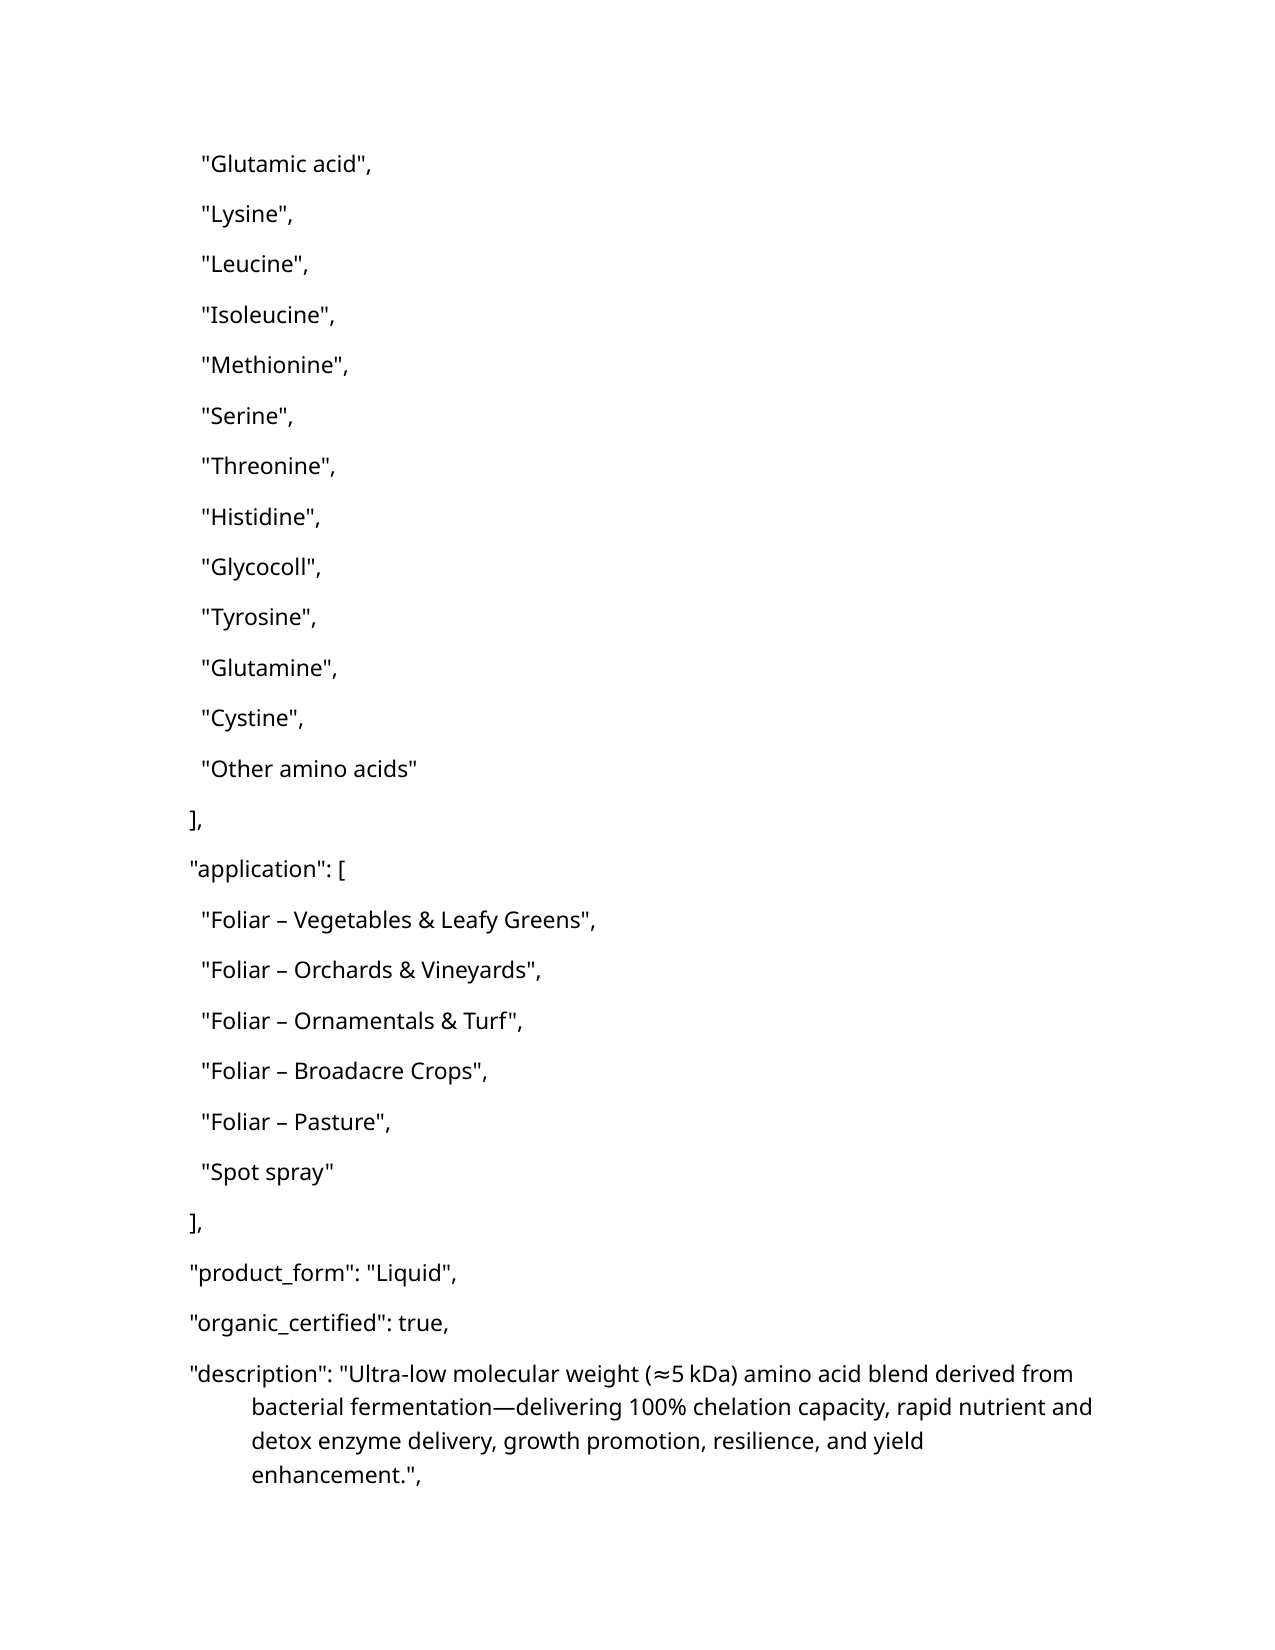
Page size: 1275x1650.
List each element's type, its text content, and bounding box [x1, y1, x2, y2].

text "Serine", [177, 400, 1098, 431]
text "Spot spray" [177, 1156, 1098, 1187]
text ], [177, 803, 1098, 834]
text "Foliar – Broadacre Crops", [177, 1055, 1098, 1086]
text "Glycocoll", [177, 551, 1098, 582]
text "Histidine", [177, 501, 1098, 532]
text "Leucine", [177, 248, 1098, 280]
text "Other amino acids" [177, 753, 1098, 784]
text "organic_certified": true, [177, 1307, 1098, 1338]
text "Methionine", [177, 349, 1098, 381]
text "Cystine", [177, 702, 1098, 733]
text "product_form": "Liquid", [177, 1257, 1098, 1288]
text "Lysine", [177, 198, 1098, 229]
text "Foliar – Vegetables & Leafy Greens", [177, 904, 1098, 935]
text "Foliar – Pasture", [177, 1106, 1098, 1137]
text "Glutamine", [177, 652, 1098, 683]
text "Glutamic acid", [177, 148, 1098, 179]
text "Tyrosine", [177, 601, 1098, 633]
text "Foliar – Orchards & Vineyards", [177, 954, 1098, 986]
text "description": "Ultra‑low molecular weight (≈5 kDa) amino acid blend derived from bacterial fermentation—delivering 100% chelation capacity, rapid nutrient and detox enzyme delivery, growth promotion, resilience, and yield enhancement.", [177, 1358, 1098, 1490]
text "Isoleucine", [177, 299, 1098, 330]
text "application": [ [177, 853, 1098, 885]
text ], [177, 1206, 1098, 1238]
text "Foliar – Ornamentals & Turf", [177, 1005, 1098, 1036]
text "Threonine", [177, 450, 1098, 481]
